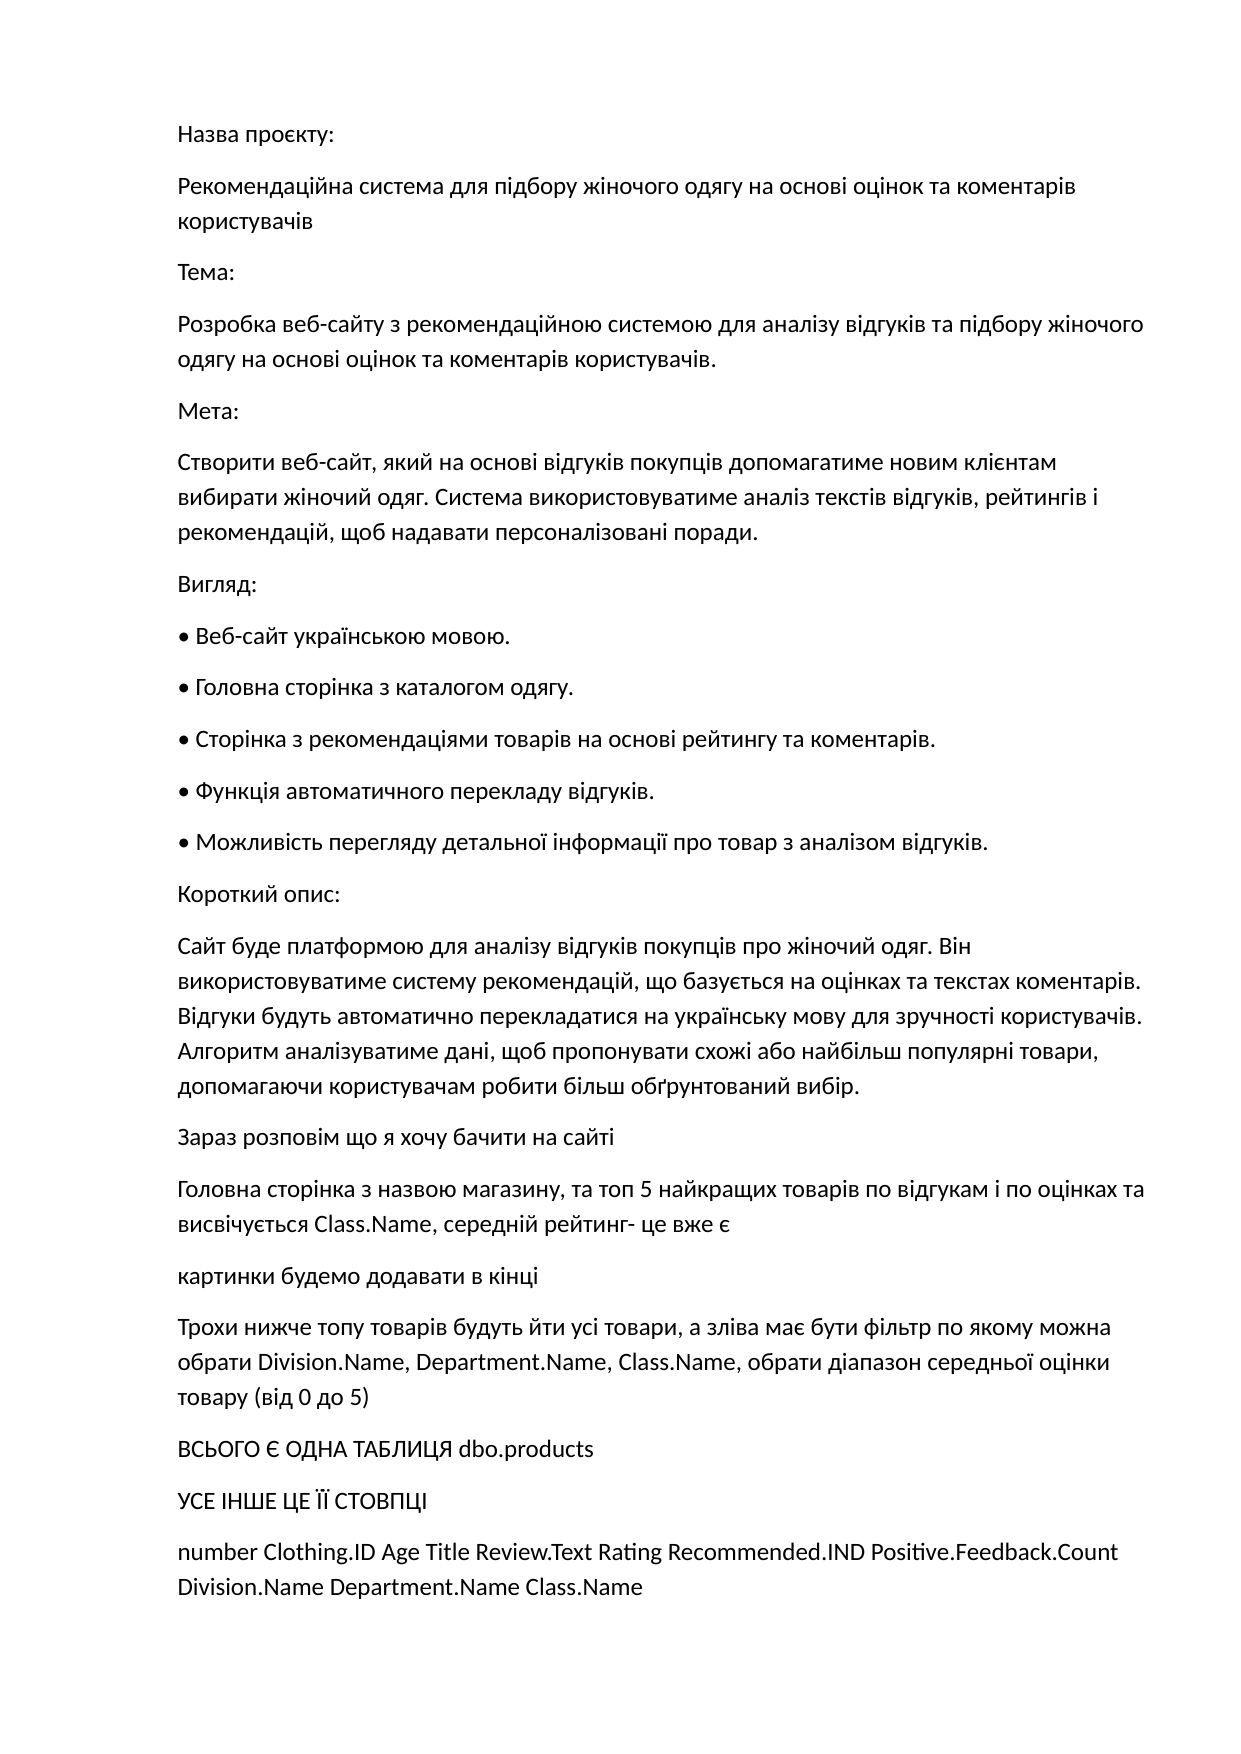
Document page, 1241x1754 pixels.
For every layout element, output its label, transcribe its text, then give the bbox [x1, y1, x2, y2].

text • Сторінка з рекомендаціями товарів на основі рейтингу та коментарів. [177, 723, 1152, 754]
text • Головна сторінка з каталогом одягу. [177, 671, 1152, 702]
text Вигляд: [177, 568, 1152, 599]
text Мета: [177, 395, 1152, 425]
text Тема: [177, 256, 1152, 287]
text Зараз розповім що я хочу бачити на сайті [177, 1121, 1152, 1152]
text • Функція автоматичного перекладу відгуків. [177, 775, 1152, 805]
text • Веб-сайт українською мовою. [177, 620, 1152, 650]
text Сайт буде платформою для аналізу відгуків покупців про жіночий одяг. Він використовуватиме систему рекомендацій, що базується на оцінках та текстах коментарів. Відгуки будуть автоматично перекладатися на українську мову для зручності користувачів. Алгоритм аналізуватиме дані, щоб пропонувати схожі або найбільш популярні товари, допомагаючи користувачам робити більш обґрунтований вибір. [177, 930, 1152, 1100]
text • Можливість перегляду детальної інформації про товар з аналізом відгуків. [177, 826, 1152, 857]
text Головна сторінка з назвою магазину, та топ 5 найкращих товарів по відгукам і по оцінках та висвічується Class.Name, середній рейтинг- це вже є [177, 1173, 1152, 1239]
text УСЕ ІНШЕ ЦЕ ЇЇ СТОВПЦІ [177, 1485, 1152, 1515]
text Рекомендаційна система для підбору жіночого одягу на основі оцінок та коментарів користувачів [177, 170, 1152, 235]
text number Clothing.ID Age Title Review.Text Rating Recommended.IND Positive.Feedback.Count Division.Name Department.Name Class.Name [177, 1536, 1152, 1602]
text ВСЬОГО Є ОДНА ТАБЛИЦЯ dbo.products [177, 1433, 1152, 1464]
text Створити веб-сайт, який на основі відгуків покупців допомагатиме новим клієнтам вибирати жіночий одяг. Система використовуватиме аналіз текстів відгуків, рейтингів і рекомендацій, щоб надавати персоналізовані поради. [177, 446, 1152, 547]
text картинки будемо додавати в кінці [177, 1260, 1152, 1290]
text Назва проєкту: [177, 118, 1152, 149]
text Розробка веб-сайту з рекомендаційною системою для аналізу відгуків та підбору жіночого одягу на основі оцінок та коментарів користувачів. [177, 308, 1152, 374]
text Трохи нижче топу товарів будуть йти усі товари, а зліва має бути фільтр по якому можна обрати Division.Name, Department.Name, Class.Name, обрати діапазон середньої оцінки товару (від 0 до 5) [177, 1311, 1152, 1412]
text Короткий опис: [177, 878, 1152, 909]
